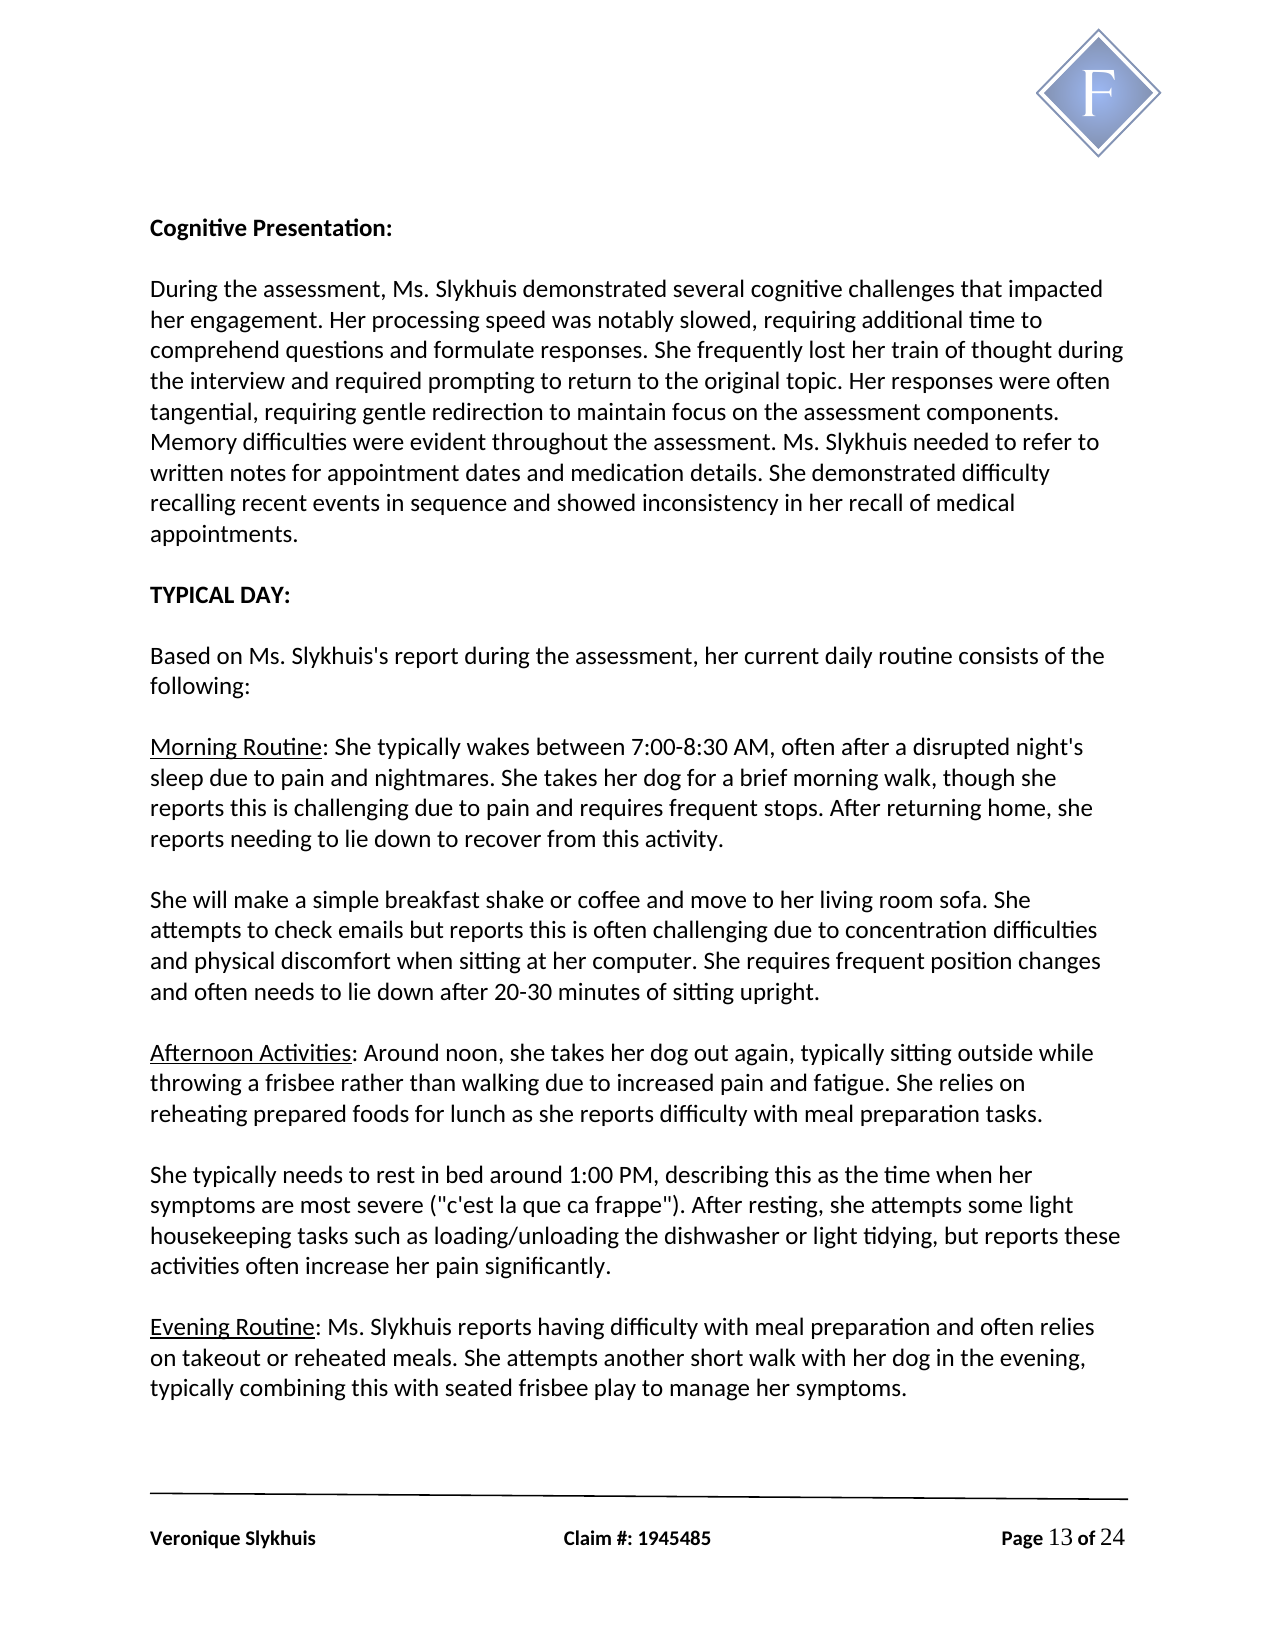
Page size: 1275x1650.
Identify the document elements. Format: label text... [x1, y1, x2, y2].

text She typically needs to rest in bed around 1:00 PM, describing this as the time when her symptoms are most severe ("c'est la que ca frappe"). After resting, she attempts some light housekeeping tasks such as loading/unloading the dishwasher or light tidying, but reports these activities often increase her pain significantly. [150, 1159, 1125, 1281]
text Evening Routine: Ms. Slykhuis reports having difficulty with meal preparation and often relies on takeout or reheated meals. She attempts another short walk with her dog in the evening, typically combining this with seated frisbee play to manage her symptoms. [150, 1311, 1125, 1403]
picture [1036, 28, 1162, 158]
text During the assessment, Ms. Slykhuis demonstrated several cognitive challenges that impacted her engagement. Her processing speed was notably slowed, requiring additional time to comprehend questions and formulate responses. She frequently lost her train of thought during the interview and required prompting to return to the original topic. Her responses were often tangential, requiring gentle redirection to maintain focus on the assessment components. [150, 274, 1125, 426]
text She will make a simple breakfast shake or coffee and move to her living room sofa. She attempts to check emails but reports this is often challenging due to concentration difficulties and physical discomfort when sitting at her computer. She requires frequent position changes and often needs to lie down after 20-30 minutes of sitting upright. [150, 884, 1125, 1006]
text Memory difficulties were evident throughout the assessment. Ms. Slykhuis needed to refer to written notes for appointment dates and medication details. She demonstrated difficulty recalling recent events in sequence and showed inconsistency in her recall of medical appointments. [150, 426, 1125, 548]
text TYPICAL DAY: [150, 579, 1125, 609]
text Cognitive Presentation: [150, 213, 1125, 243]
text Based on Ms. Slykhuis's report during the assessment, her current daily routine consists of the following: [150, 640, 1125, 701]
text Afternoon Activities: Around noon, she takes her dog out again, typically sitting outside while throwing a frisbee rather than walking due to increased pain and fatigue. She relies on reheating prepared foods for lunch as she reports difficulty with meal preparation tasks. [150, 1037, 1125, 1128]
text Morning Routine: She typically wakes between 7:00-8:30 AM, often after a disrupted night's sleep due to pain and nightmares. She takes her dog for a brief morning walk, though she reports this is challenging due to pain and requires frequent stops. After returning home, she reports needing to lie down to recover from this activity. [150, 731, 1125, 853]
